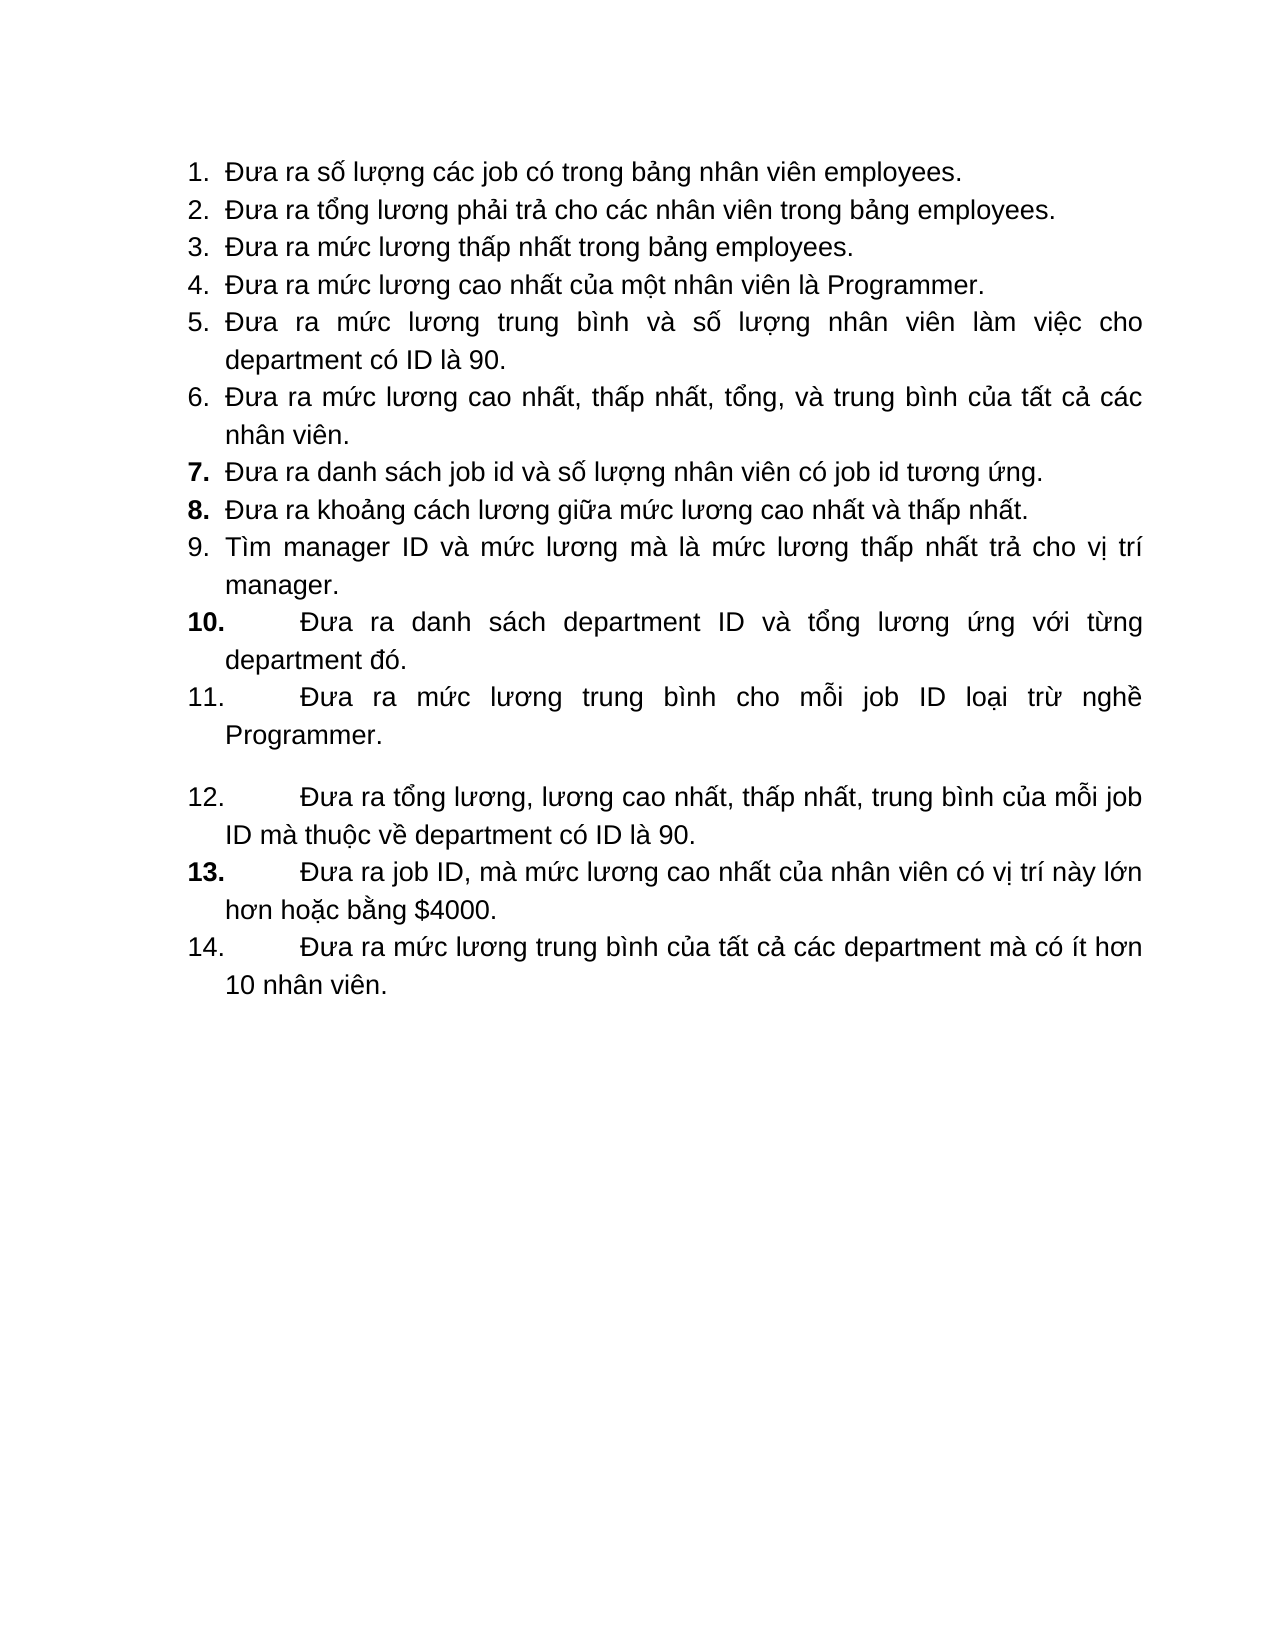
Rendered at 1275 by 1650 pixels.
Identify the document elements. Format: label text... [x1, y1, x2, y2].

list Tìm manager ID và mức lương mà là mức lương thấp nhất trả cho vị trí manager. [187, 525, 1144, 600]
list Đưa ra mức lương trung bình của tất cả các department mà có ít hơn 10 nhân viên. [187, 925, 1144, 1000]
list Đưa ra mức lương trung bình cho mỗi job ID loại trừ nghề Programmer. [187, 675, 1144, 750]
list Đưa ra tổng lương, lương cao nhất, thấp nhất, trung bình của mỗi job ID mà thuộc về department có ID là 90. [187, 775, 1144, 850]
list Đưa ra job ID, mà mức lương cao nhất của nhân viên có vị trí này lớn hơn hoặc bằng $4000. [187, 850, 1144, 925]
list Đưa ra mức lương cao nhất của một nhân viên là Programmer. [187, 262, 1144, 300]
list Đưa ra danh sách job id và số lượng nhân viên có job id tương ứng. [187, 450, 1144, 487]
list Đưa ra danh sách department ID và tổng lương ứng với từng department đó. [187, 600, 1144, 675]
list Đưa ra khoảng cách lương giữa mức lương cao nhất và thấp nhất. [187, 487, 1144, 525]
list Đưa ra mức lương thấp nhất trong bảng employees. [187, 225, 1144, 262]
list Đưa ra số lượng các job có trong bảng nhân viên employees. [187, 150, 1144, 187]
list Đưa ra mức lương trung bình và số lượng nhân viên làm việc cho department có ID là 90. [187, 300, 1144, 375]
list Đưa ra tổng lương phải trả cho các nhân viên trong bảng employees. [187, 187, 1144, 225]
list Đưa ra mức lương cao nhất, thấp nhất, tổng, và trung bình của tất cả các nhân viên. [187, 375, 1144, 450]
